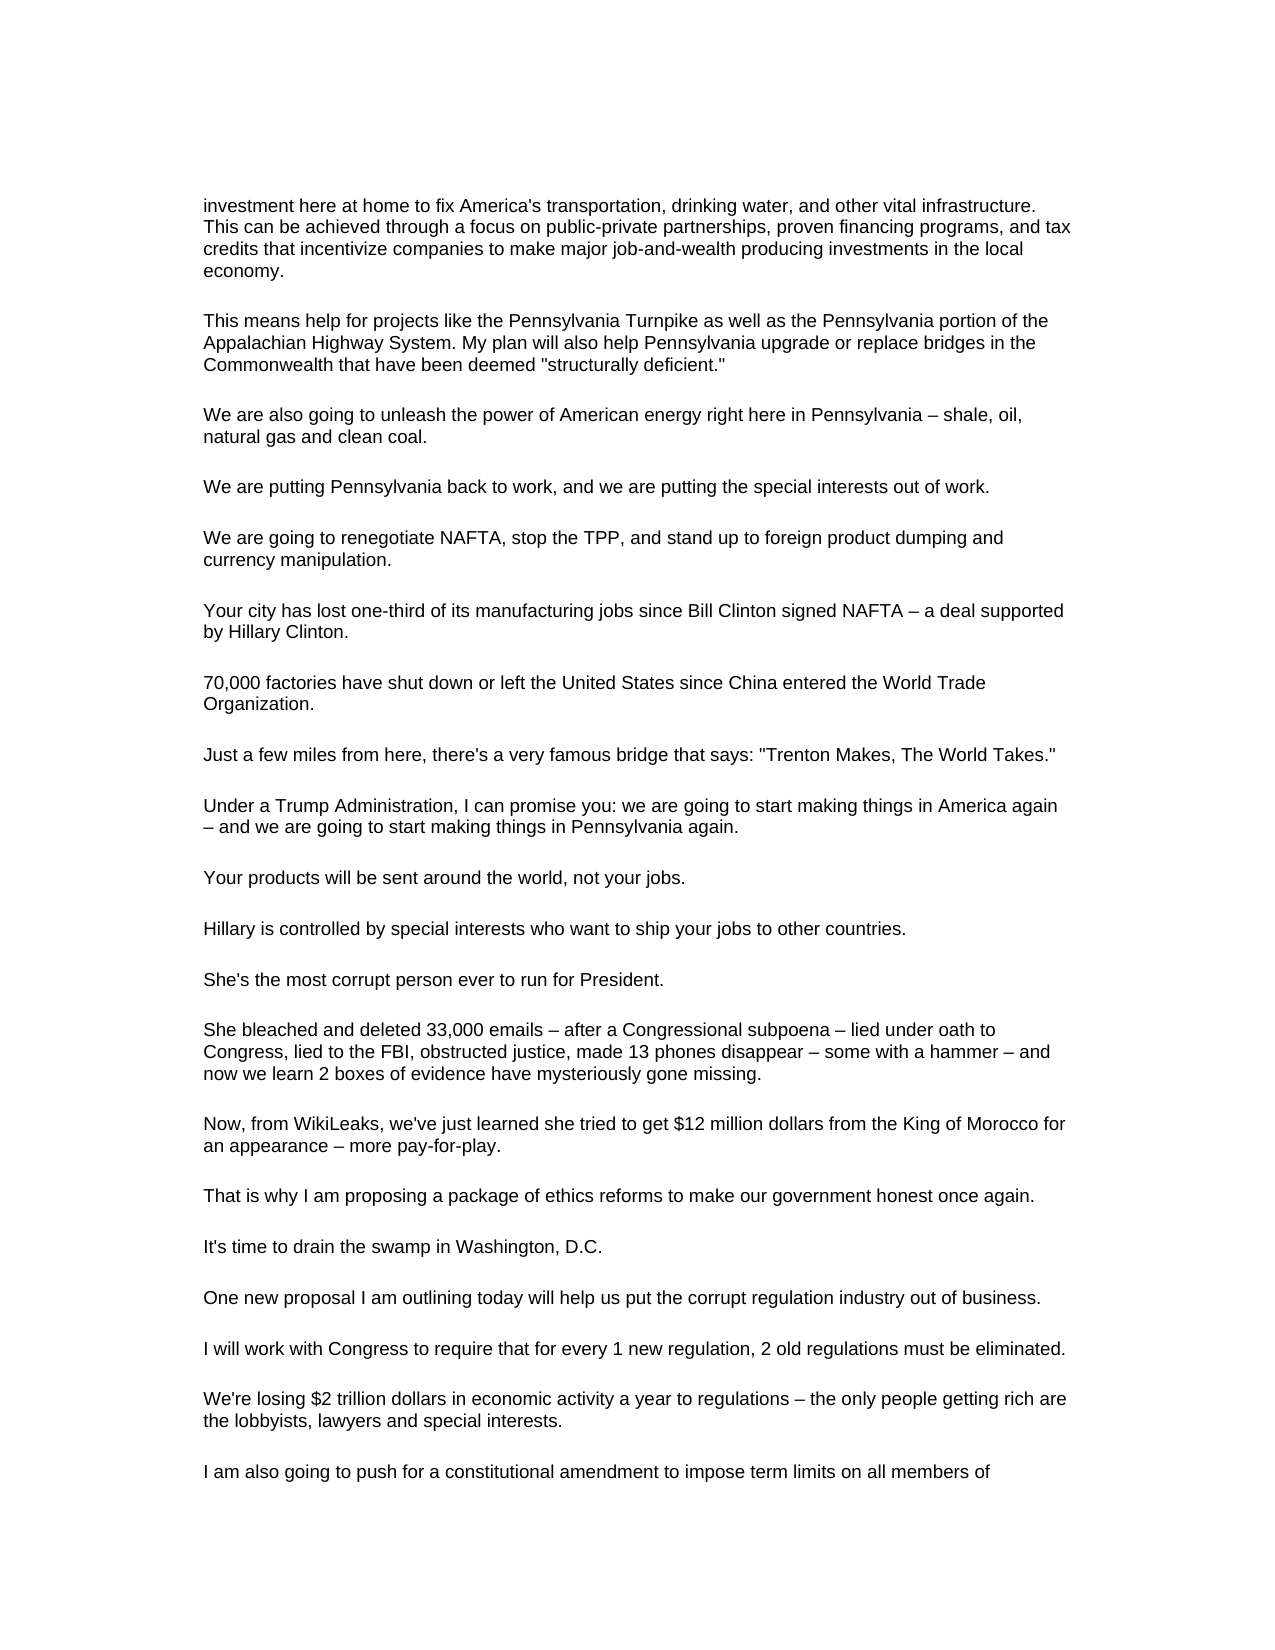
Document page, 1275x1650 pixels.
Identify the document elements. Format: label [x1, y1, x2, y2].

table_cell [188, 150, 1087, 1498]
